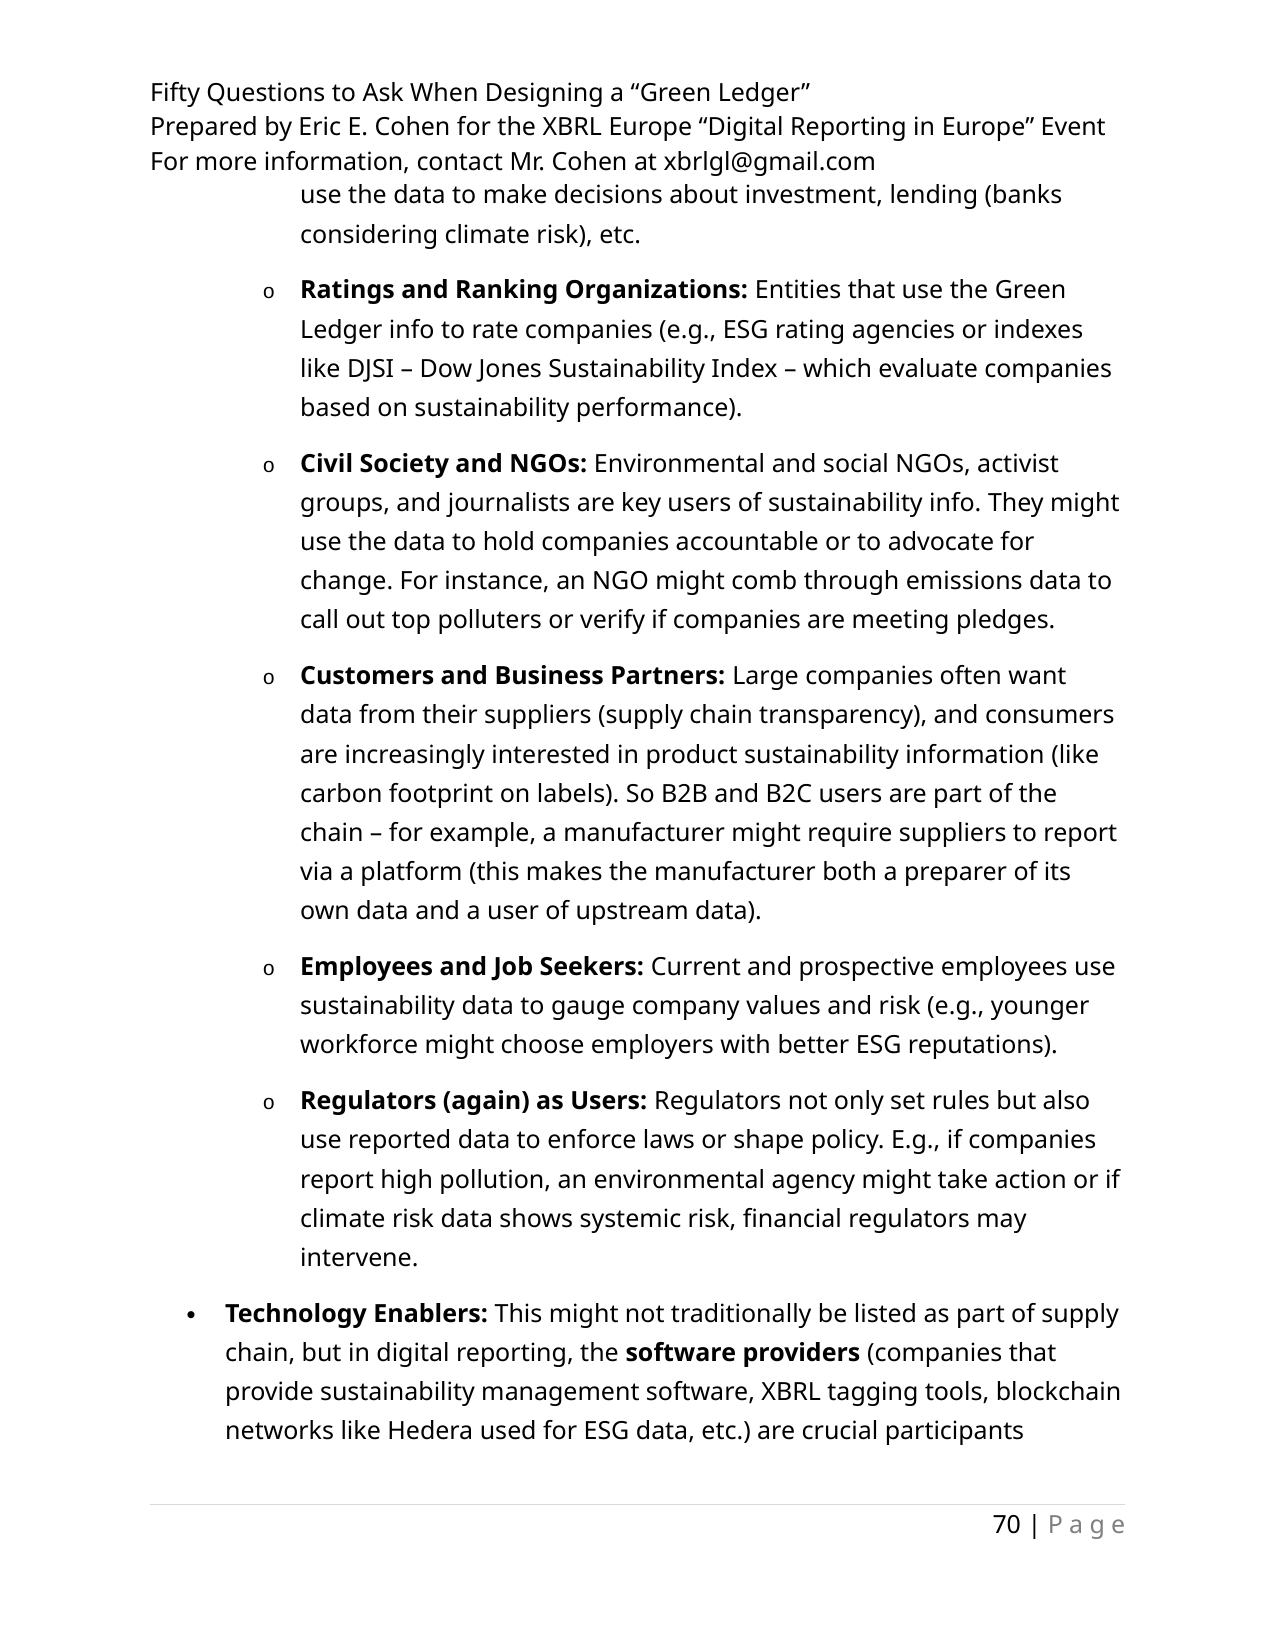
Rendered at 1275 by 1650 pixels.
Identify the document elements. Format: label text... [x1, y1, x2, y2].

list Ratings and Ranking Organizations: Entities that use the Green Ledger info to rate companies (e.g., ESG rating agencies or indexes like DJSI – Dow Jones Sustainability Index – which evaluate companies based on sustainability performance). [262, 272, 1125, 424]
list Regulators (again) as Users: Regulators not only set rules but also use reported data to enforce laws or shape policy. E.g., if companies report high pollution, an environmental agency might take action or if climate risk data shows systemic risk, financial regulators may intervene. [262, 1083, 1125, 1274]
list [262, 177, 1125, 250]
list Customers and Business Partners: Large companies often want data from their suppliers (supply chain transparency), and consumers are increasingly interested in product sustainability information (like carbon footprint on labels). So B2B and B2C users are part of the chain – for example, a manufacturer might require suppliers to report via a platform (this makes the manufacturer both a preparer of its own data and a user of upstream data). [262, 658, 1125, 927]
list Employees and Job Seekers: Current and prospective employees use sustainability data to gauge company values and risk (e.g., younger workforce might choose employers with better ESG reputations). [262, 949, 1125, 1061]
list Civil Society and NGOs: Environmental and social NGOs, activist groups, and journalists are key users of sustainability info. They might use the data to hold companies accountable or to advocate for change. For instance, an NGO might comb through emissions data to call out top polluters or verify if companies are meeting pledges. [262, 446, 1125, 636]
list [187, 1296, 1125, 1447]
